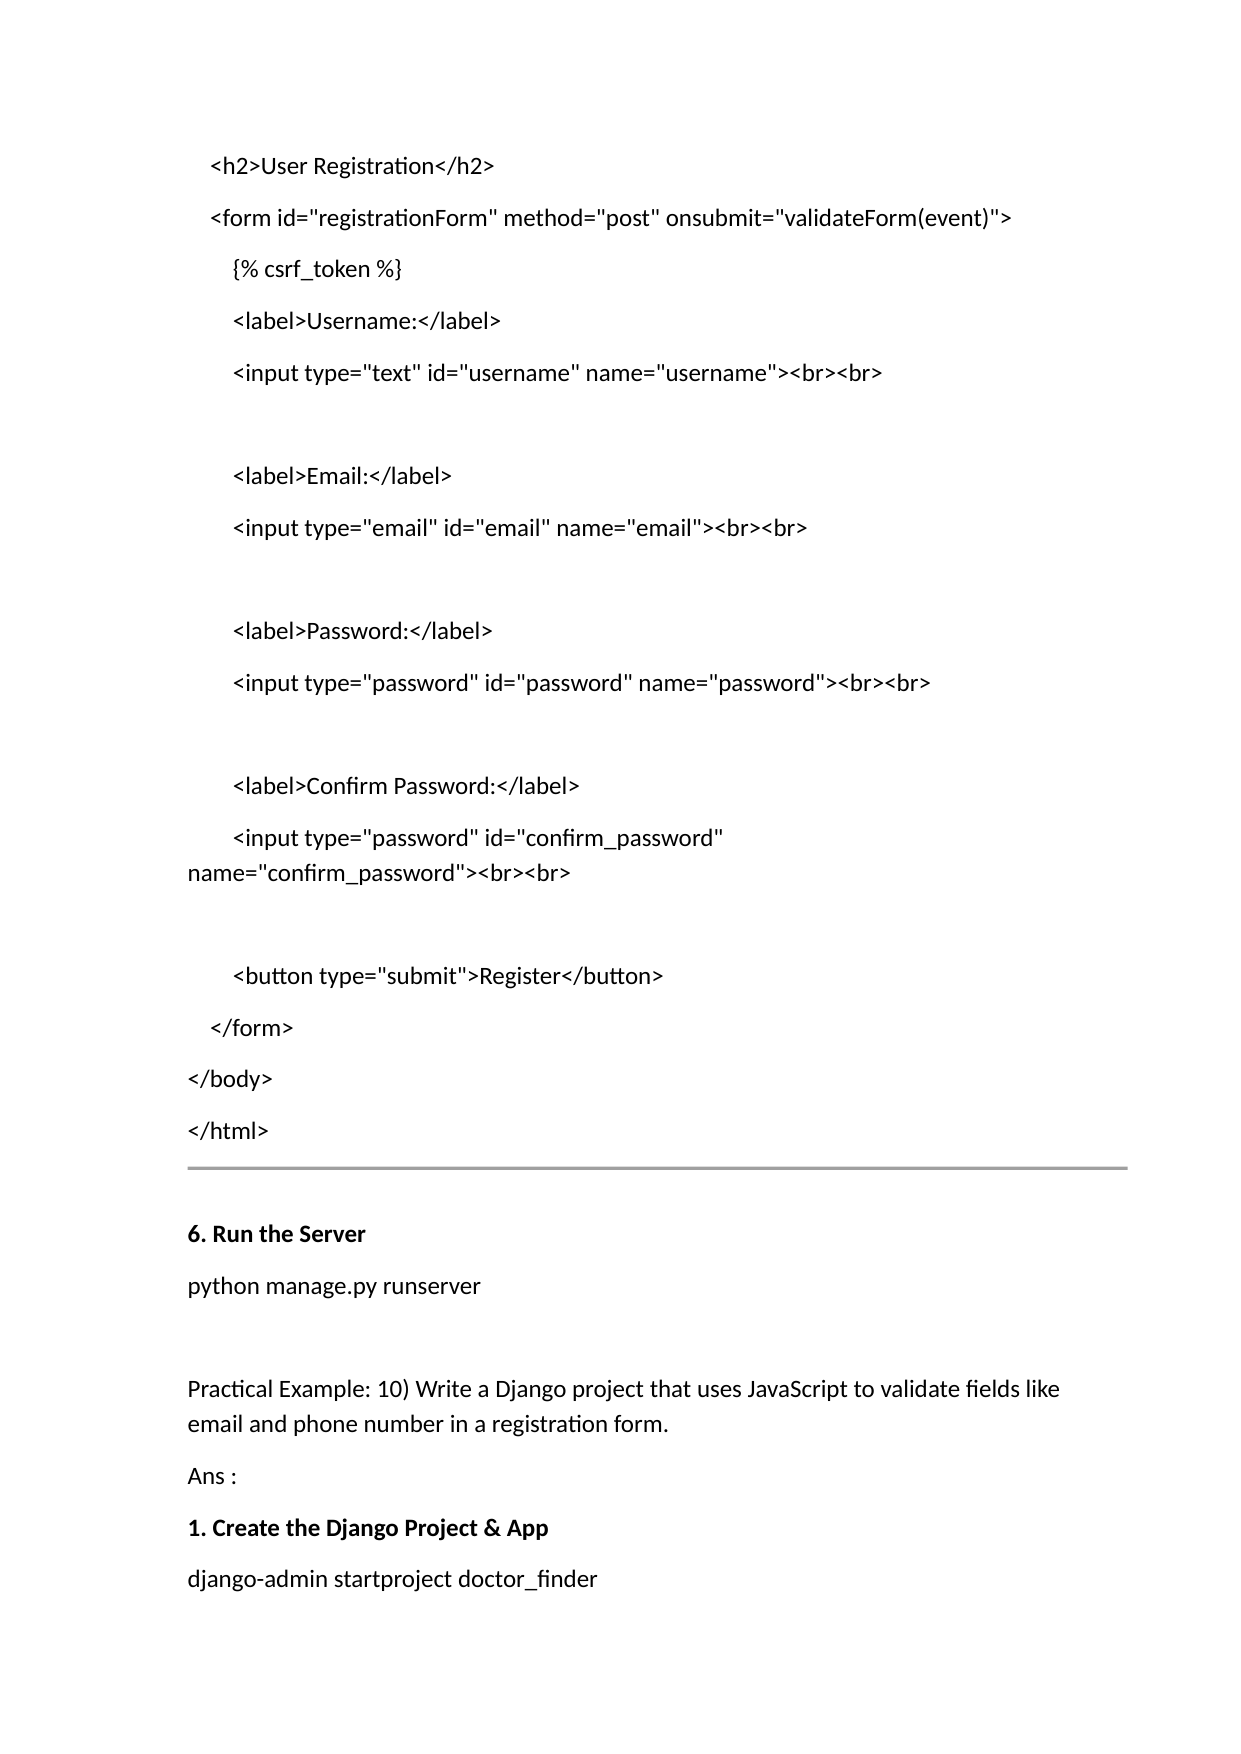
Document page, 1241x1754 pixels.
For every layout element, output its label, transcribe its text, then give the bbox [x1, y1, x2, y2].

text Practical Example: 10) Write a Django project that uses JavaScript to validate fields like email and phone number in a registration form. [187, 1373, 1090, 1439]
text </body> [187, 1063, 1090, 1094]
text </html> [187, 1115, 1090, 1146]
text django-admin startproject doctor_finder [187, 1563, 1090, 1594]
text 1. Create the Django Project & App [187, 1512, 1090, 1542]
text <label>Password:</label> [187, 615, 1090, 646]
text <input type="email" id="email" name="email"><br><br> [187, 512, 1090, 542]
text <label>Confirm Password:</label> [187, 770, 1090, 801]
text <input type="password" id="confirm_password" name="confirm_password"><br><br> [187, 822, 1090, 887]
text <label>Email:</label> [187, 460, 1090, 491]
text <input type="text" id="username" name="username"><br><br> [187, 357, 1090, 387]
text <button type="submit">Register</button> [187, 960, 1090, 991]
text <h2>User Registration</h2> [187, 150, 1090, 181]
text Ans : [187, 1460, 1090, 1491]
text 6. Run the Server [187, 1218, 1090, 1249]
text python manage.py runserver [187, 1270, 1090, 1301]
text <input type="password" id="password" name="password"><br><br> [187, 667, 1090, 697]
text <form id="registrationForm" method="post" onsubmit="validateForm(event)"> [187, 202, 1090, 232]
text </form> [187, 1012, 1090, 1042]
text <label>Username:</label> [187, 305, 1090, 336]
text {% csrf_token %} [187, 253, 1090, 284]
